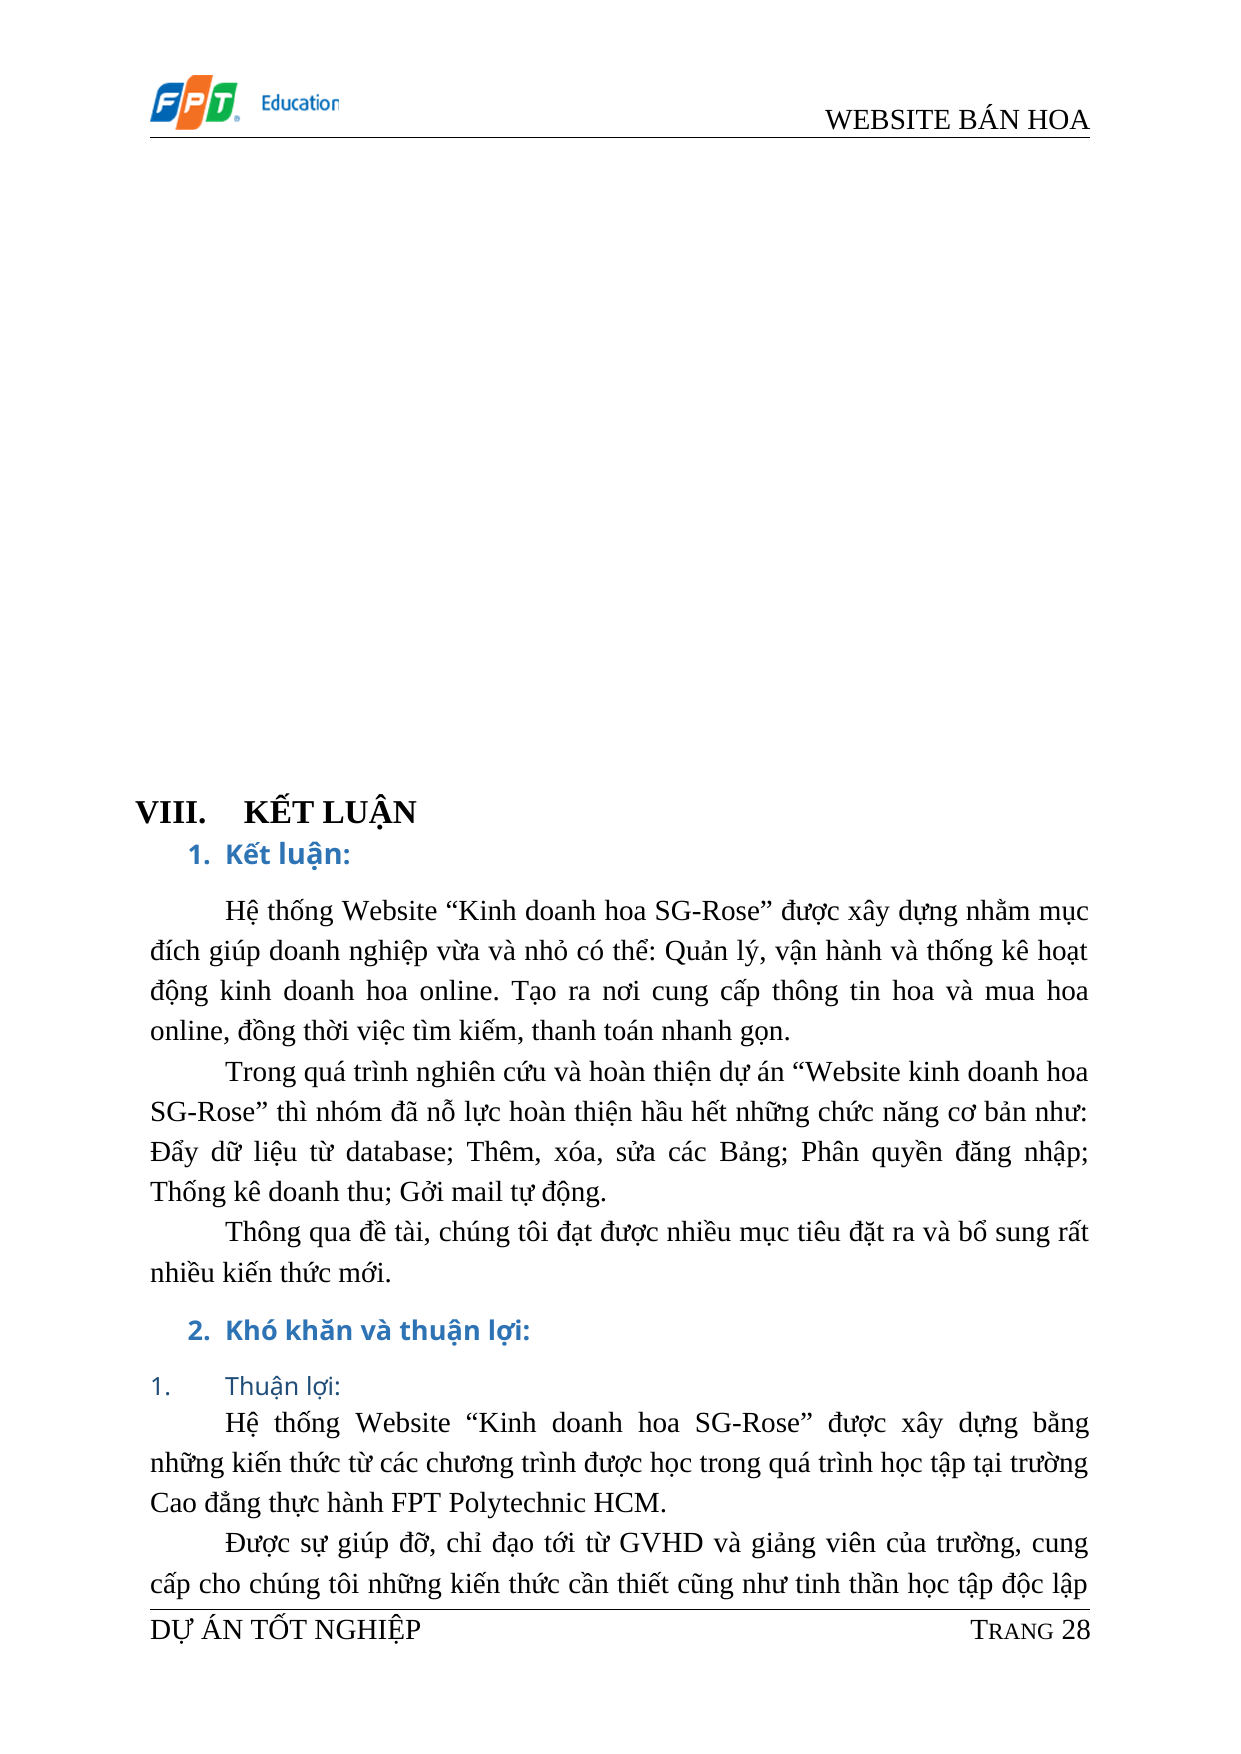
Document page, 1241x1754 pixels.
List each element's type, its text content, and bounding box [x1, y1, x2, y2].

subtitle Kết luận: [187, 833, 1090, 873]
text Thông qua đề tài, chúng tôi đạt được nhiều mục tiêu đặt ra và bổ sung rất nhiều kiến thức mới. [150, 1214, 1090, 1288]
text Trong quá trình nghiên cứu và hoàn thiện dự án “Website kinh doanh hoa SG-Rose” thì nhóm đã nỗ lực hoàn thiện hầu hết những chức năng cơ bản như: Đẩy dữ liệu từ database; Thêm, xóa, sửa các Bảng; Phân quyền đăng nhập; Thống kê doanh thu; Gởi mail tự động. [150, 1054, 1090, 1208]
subtitle Khó khăn và thuận lợi: [187, 1312, 1090, 1348]
text Hệ thống Website “Kinh doanh hoa SG-Rose” được xây dựng nhằm mục đích giúp doanh nghiệp vừa và nhỏ có thể: Quản lý, vận hành và thống kê hoạt động kinh doanh hoa online. Tạo ra nơi cung cấp thông tin hoa và mua hoa online, đồng thời việc tìm kiếm, thanh toán nhanh gọn. [150, 893, 1090, 1047]
subtitle KẾT LUẬN [206, 792, 1090, 830]
text Hệ thống Website “Kinh doanh hoa SG-Rose” được xây dựng bằng những kiến thức từ các chương trình được học trong quá trình học tập tại trường Cao đẳng thực hành FPT Polytechnic HCM. [150, 1405, 1090, 1519]
subtitle Thuận lợi: [150, 1368, 1090, 1402]
picture [150, 75, 339, 130]
